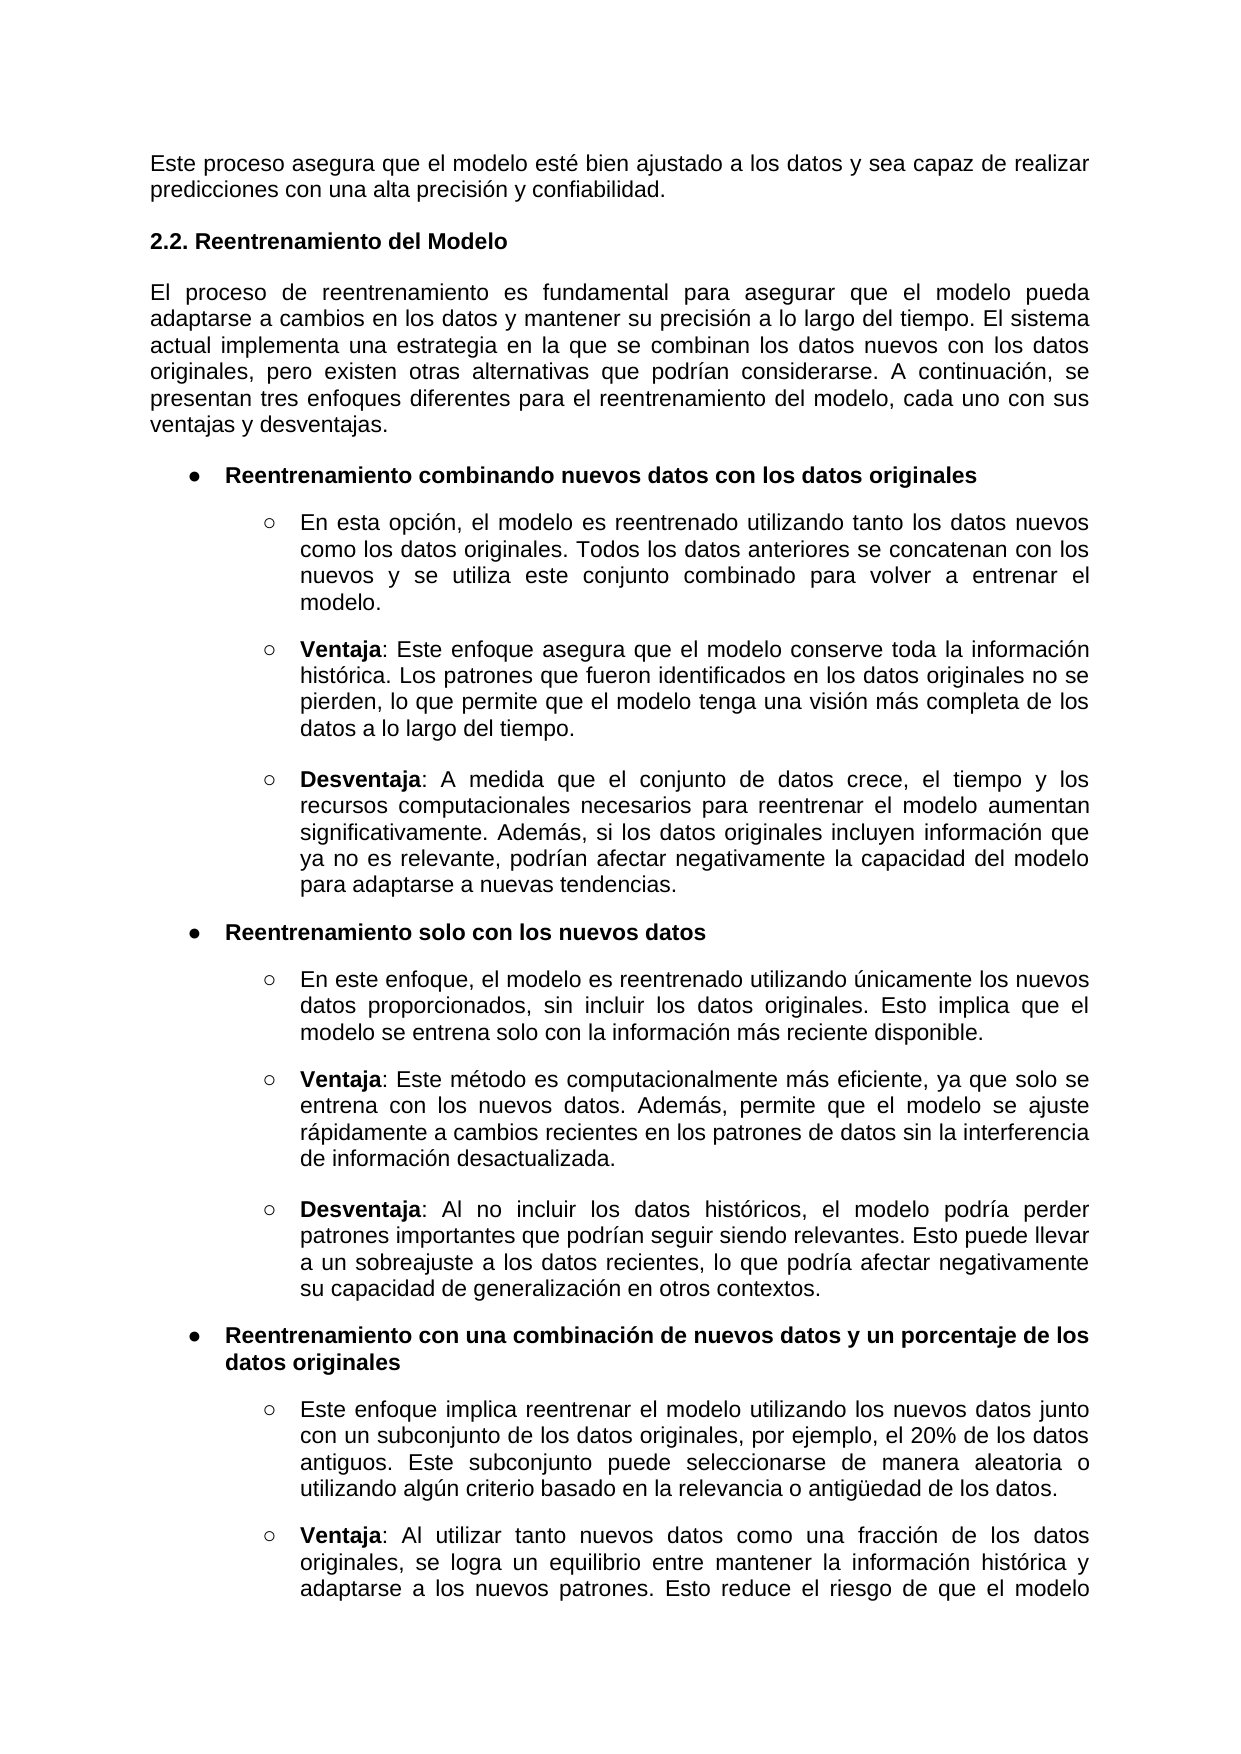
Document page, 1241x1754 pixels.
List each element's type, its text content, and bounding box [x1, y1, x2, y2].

list Ventaja: Este enfoque asegura que el modelo conserve toda la información histórica. Los patrones que fueron identificados en los datos originales no se pierden, lo que permite que el modelo tenga una visión más completa de los datos a lo largo del tiempo. [262, 636, 1090, 741]
list En este enfoque, el modelo es reentrenado utilizando únicamente los nuevos datos proporcionados, sin incluir los datos originales. Esto implica que el modelo se entrena solo con la información más reciente disponible. [262, 966, 1090, 1045]
subtitle 2.2. Reentrenamiento del Modelo [150, 228, 1090, 254]
list Ventaja: Este método es computacionalmente más eficiente, ya que solo se entrena con los nuevos datos. Además, permite que el modelo se ajuste rápidamente a cambios recientes en los patrones de datos sin la interferencia de información desactualizada. [262, 1066, 1090, 1171]
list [262, 1522, 1090, 1601]
text El proceso de reentrenamiento es fundamental para asegurar que el modelo pueda adaptarse a cambios en los datos y mantener su precisión a lo largo del tiempo. El sistema actual implementa una estrategia en la que se combinan los datos nuevos con los datos originales, pero existen otras alternativas que podrían considerarse. A continuación, se presentan tres enfoques diferentes para el reentrenamiento del modelo, cada uno con sus ventajas y desventajas. [150, 279, 1090, 437]
list Desventaja: Al no incluir los datos históricos, el modelo podría perder patrones importantes que podrían seguir siendo relevantes. Esto puede llevar a un sobreajuste a los datos recientes, lo que podría afectar negativamente su capacidad de generalización en otros contextos. [262, 1196, 1090, 1302]
text Este proceso asegura que el modelo esté bien ajustado a los datos y sea capaz de realizar predicciones con una alta precisión y confiabilidad. [150, 150, 1090, 203]
list Reentrenamiento solo con los nuevos datos [187, 919, 1090, 945]
list Desventaja: A medida que el conjunto de datos crece, el tiempo y los recursos computacionales necesarios para reentrenar el modelo aumentan significativamente. Además, si los datos originales incluyen información que ya no es relevante, podrían afectar negativamente la capacidad del modelo para adaptarse a nuevas tendencias. [262, 766, 1090, 898]
list Este enfoque implica reentrenar el modelo utilizando los nuevos datos junto con un subconjunto de los datos originales, por ejemplo, el 20% de los datos antiguos. Este subconjunto puede seleccionarse de manera aleatoria o utilizando algún criterio basado en la relevancia o antigüedad de los datos. [262, 1396, 1090, 1501]
list Reentrenamiento con una combinación de nuevos datos y un porcentaje de los datos originales [187, 1322, 1090, 1375]
list Reentrenamiento combinando nuevos datos con los datos originales [187, 462, 1090, 488]
list En esta opción, el modelo es reentrenado utilizando tanto los datos nuevos como los datos originales. Todos los datos anteriores se concatenan con los nuevos y se utiliza este conjunto combinado para volver a entrenar el modelo. [262, 509, 1090, 615]
